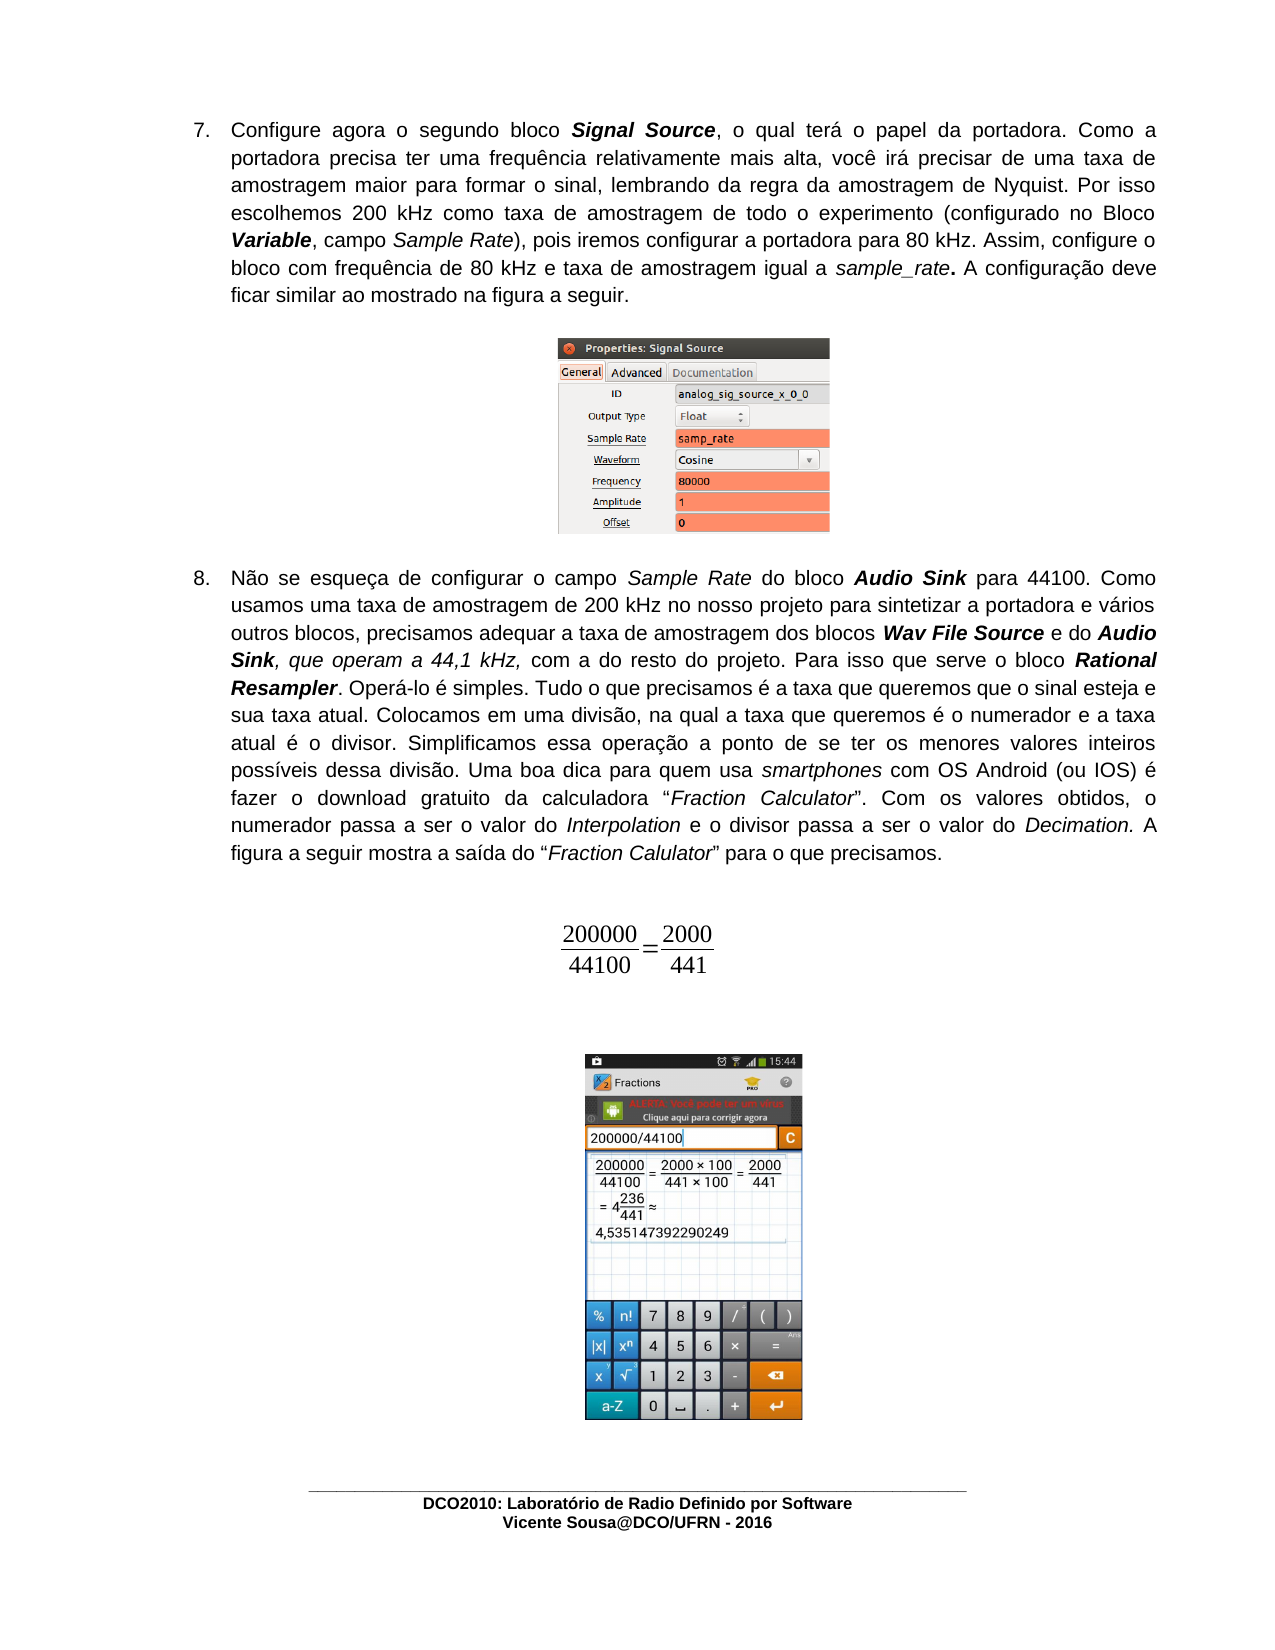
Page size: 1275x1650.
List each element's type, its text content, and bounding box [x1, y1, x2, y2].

picture [585, 1054, 803, 1420]
list Não se esqueça de configurar o campo Sample Rate do bloco Audio Sink para 44100. Como usamos uma taxa de amostragem de 200 kHz no nosso projeto para sintetizar a portadora e vários outros blocos, precisamos adequar a taxa de amostragem dos blocos Wav File Source e do Audio Sink, que operam a 44,1 kHz, com a do resto do projeto. Para isso que serve o bloco Rational Resampler. Operá-lo é simples. Tudo o que precisamos é a taxa que queremos que o sinal esteja e sua taxa atual. Colocamos em uma divisão, na qual a taxa que queremos é o numerador e a taxa atual é o divisor. Simplificamos essa operação a ponto de se ter os menores valores inteiros possíveis dessa divisão. Uma boa dica para quem usa smartphones com OS Android (ou IOS) é fazer o download gratuito da calculadora “Fraction Calculator”. Com os valores obtidos, o numerador passa a ser o valor do Interpolation e o divisor passa a ser o valor do Decimation. A figura a seguir mostra a saída do “Fraction Calulator” para o que precisamos. [193, 565, 1157, 864]
picture [557, 338, 830, 534]
list Configure agora o segundo bloco Signal Source, o qual terá o papel da portadora. Como a portadora precisa ter uma frequência relativamente mais alta, você irá precisar de uma taxa de amostragem maior para formar o sinal, lembrando da regra da amostragem de Nyquist. Por isso escolhemos 200 kHz como taxa de amostragem de todo o experimento (configurado no Bloco Variable, campo Sample Rate), pois iremos configurar a portadora para 80 kHz. Assim, configure o bloco com frequência de 80 kHz e taxa de amostragem igual a sample_rate. A configuração deve ficar similar ao mostrado na figura a seguir. [193, 118, 1157, 307]
